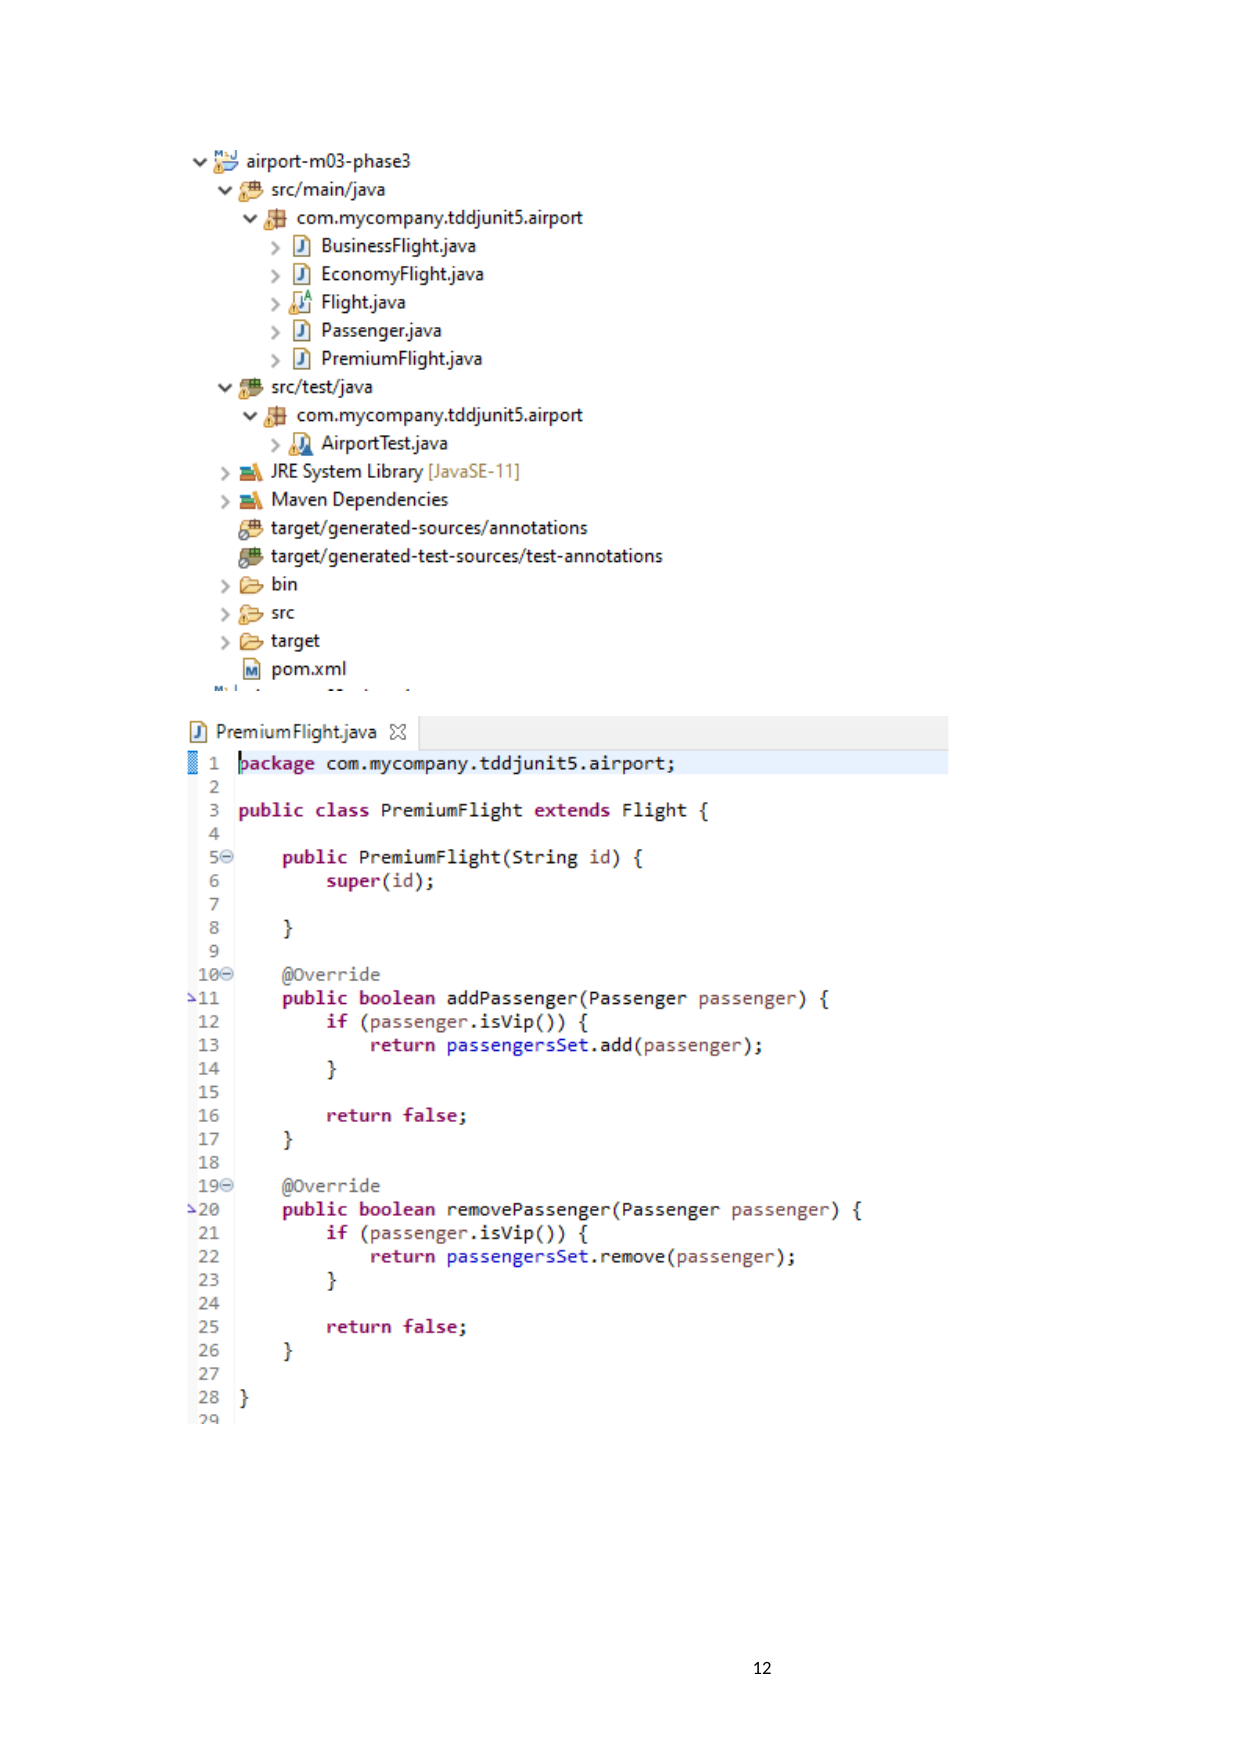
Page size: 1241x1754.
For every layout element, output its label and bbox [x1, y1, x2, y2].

picture [187, 716, 949, 1424]
picture [187, 150, 677, 691]
